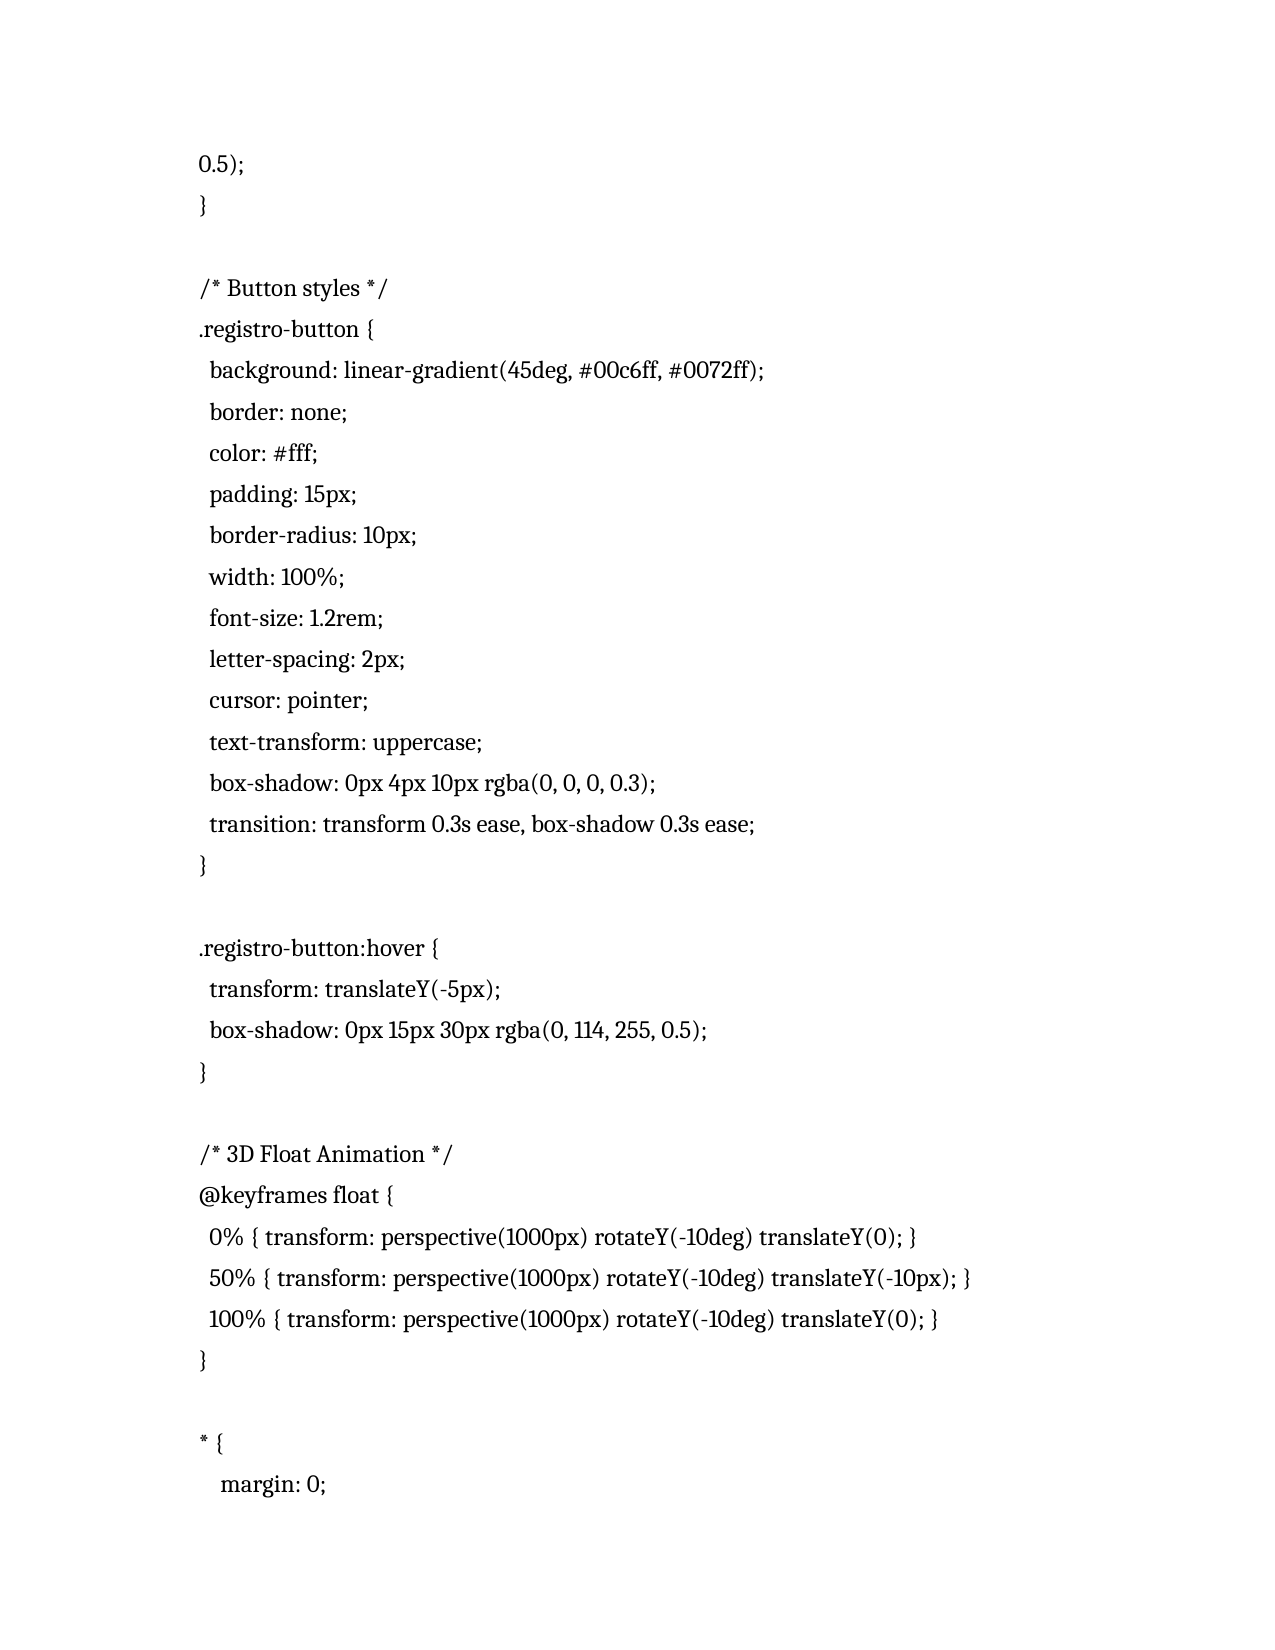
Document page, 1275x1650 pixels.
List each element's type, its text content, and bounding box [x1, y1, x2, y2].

text border: none; [198, 397, 1087, 426]
text } [198, 1057, 1087, 1086]
text letter-spacing: 2px; [198, 645, 1087, 674]
text width: 100%; [198, 562, 1087, 591]
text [198, 150, 1087, 179]
text @keyframes float { [198, 1181, 1087, 1210]
text } [198, 191, 1087, 220]
text text-transform: uppercase; [198, 727, 1087, 756]
text } [198, 1346, 1087, 1375]
text padding: 15px; [198, 480, 1087, 509]
text box-shadow: 0px 4px 10px rgba(0, 0, 0, 0.3); [198, 769, 1087, 797]
text * { [198, 1429, 1087, 1457]
text transition: transform 0.3s ease, box-shadow 0.3s ease; [198, 810, 1087, 839]
text cursor: pointer; [198, 686, 1087, 715]
text box-shadow: 0px 15px 30px rgba(0, 114, 255, 0.5); [198, 1016, 1087, 1045]
text 0% { transform: perspective(1000px) rotateY(-10deg) translateY(0); } [198, 1222, 1087, 1251]
text transform: translateY(-5px); [198, 975, 1087, 1004]
text .registro-button { [198, 315, 1087, 344]
text color: #fff; [198, 439, 1087, 467]
text background: linear-gradient(45deg, #00c6ff, #0072ff); [198, 356, 1087, 385]
text margin: 0; [198, 1470, 1087, 1499]
text border-radius: 10px; [198, 521, 1087, 550]
text /* 3D Float Animation */ [198, 1140, 1087, 1169]
text .registro-button:hover { [198, 934, 1087, 962]
text /* Button styles */ [198, 274, 1087, 302]
text 50% { transform: perspective(1000px) rotateY(-10deg) translateY(-10px); } [198, 1264, 1087, 1292]
text font-size: 1.2rem; [198, 604, 1087, 632]
text } [198, 851, 1087, 880]
text 100% { transform: perspective(1000px) rotateY(-10deg) translateY(0); } [198, 1305, 1087, 1334]
